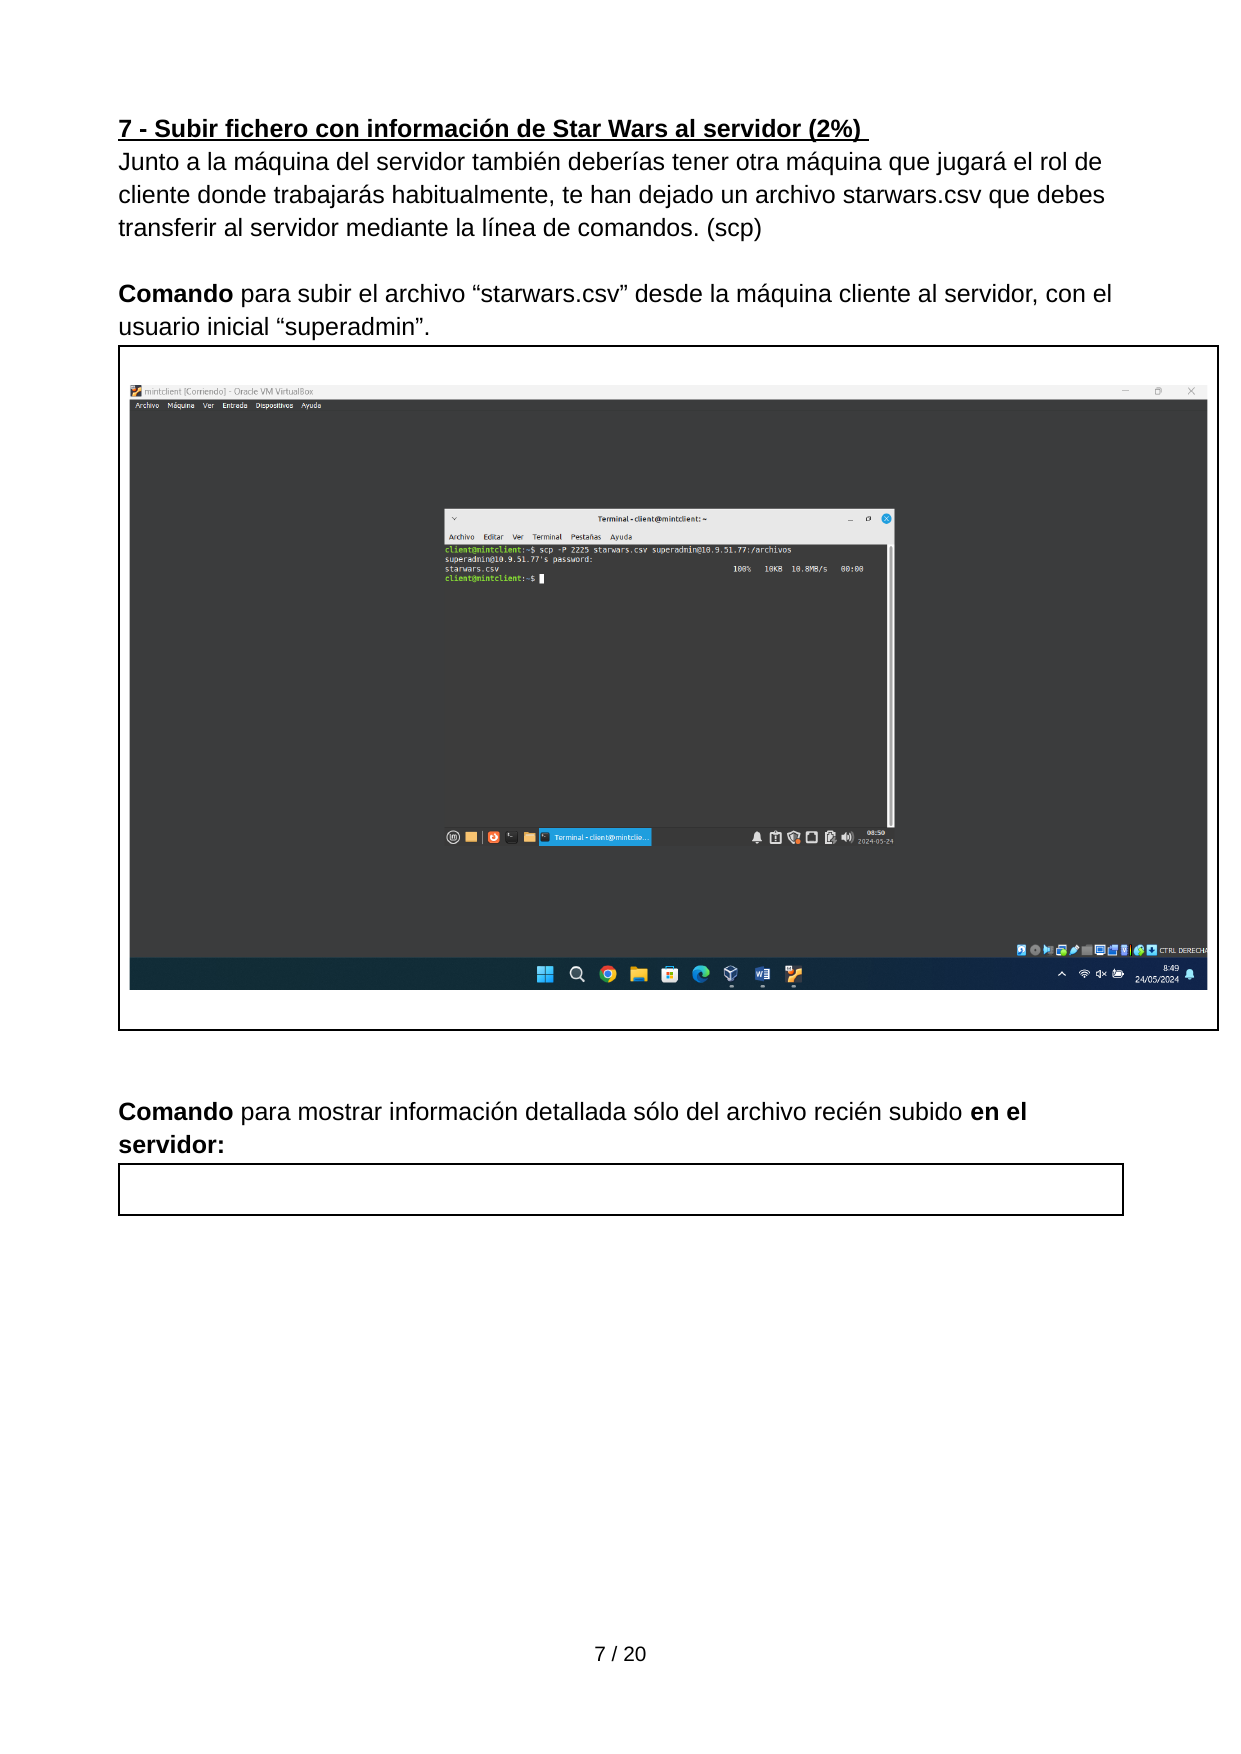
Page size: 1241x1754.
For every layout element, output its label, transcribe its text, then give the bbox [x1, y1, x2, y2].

picture [129, 385, 1208, 990]
text Comando para subir el archivo “starwars.csv” desde la máquina cliente al servidor, con el usuario inicial “superadmin”. [118, 279, 1122, 341]
table_header [120, 1165, 1122, 1214]
subtitle 7 - Subir fichero con información de Star Wars al servidor (2%) [118, 114, 1122, 143]
text Comando para mostrar información detallada sólo del archivo recién subido en el servidor: [118, 1097, 1122, 1159]
table_header [120, 347, 1217, 1029]
text Junto a la máquina del servidor también deberías tener otra máquina que jugará el rol de cliente donde trabajarás habitualmente, te han dejado un archivo starwars.csv que debes transferir al servidor mediante la línea de comandos. (scp) [118, 147, 1122, 242]
